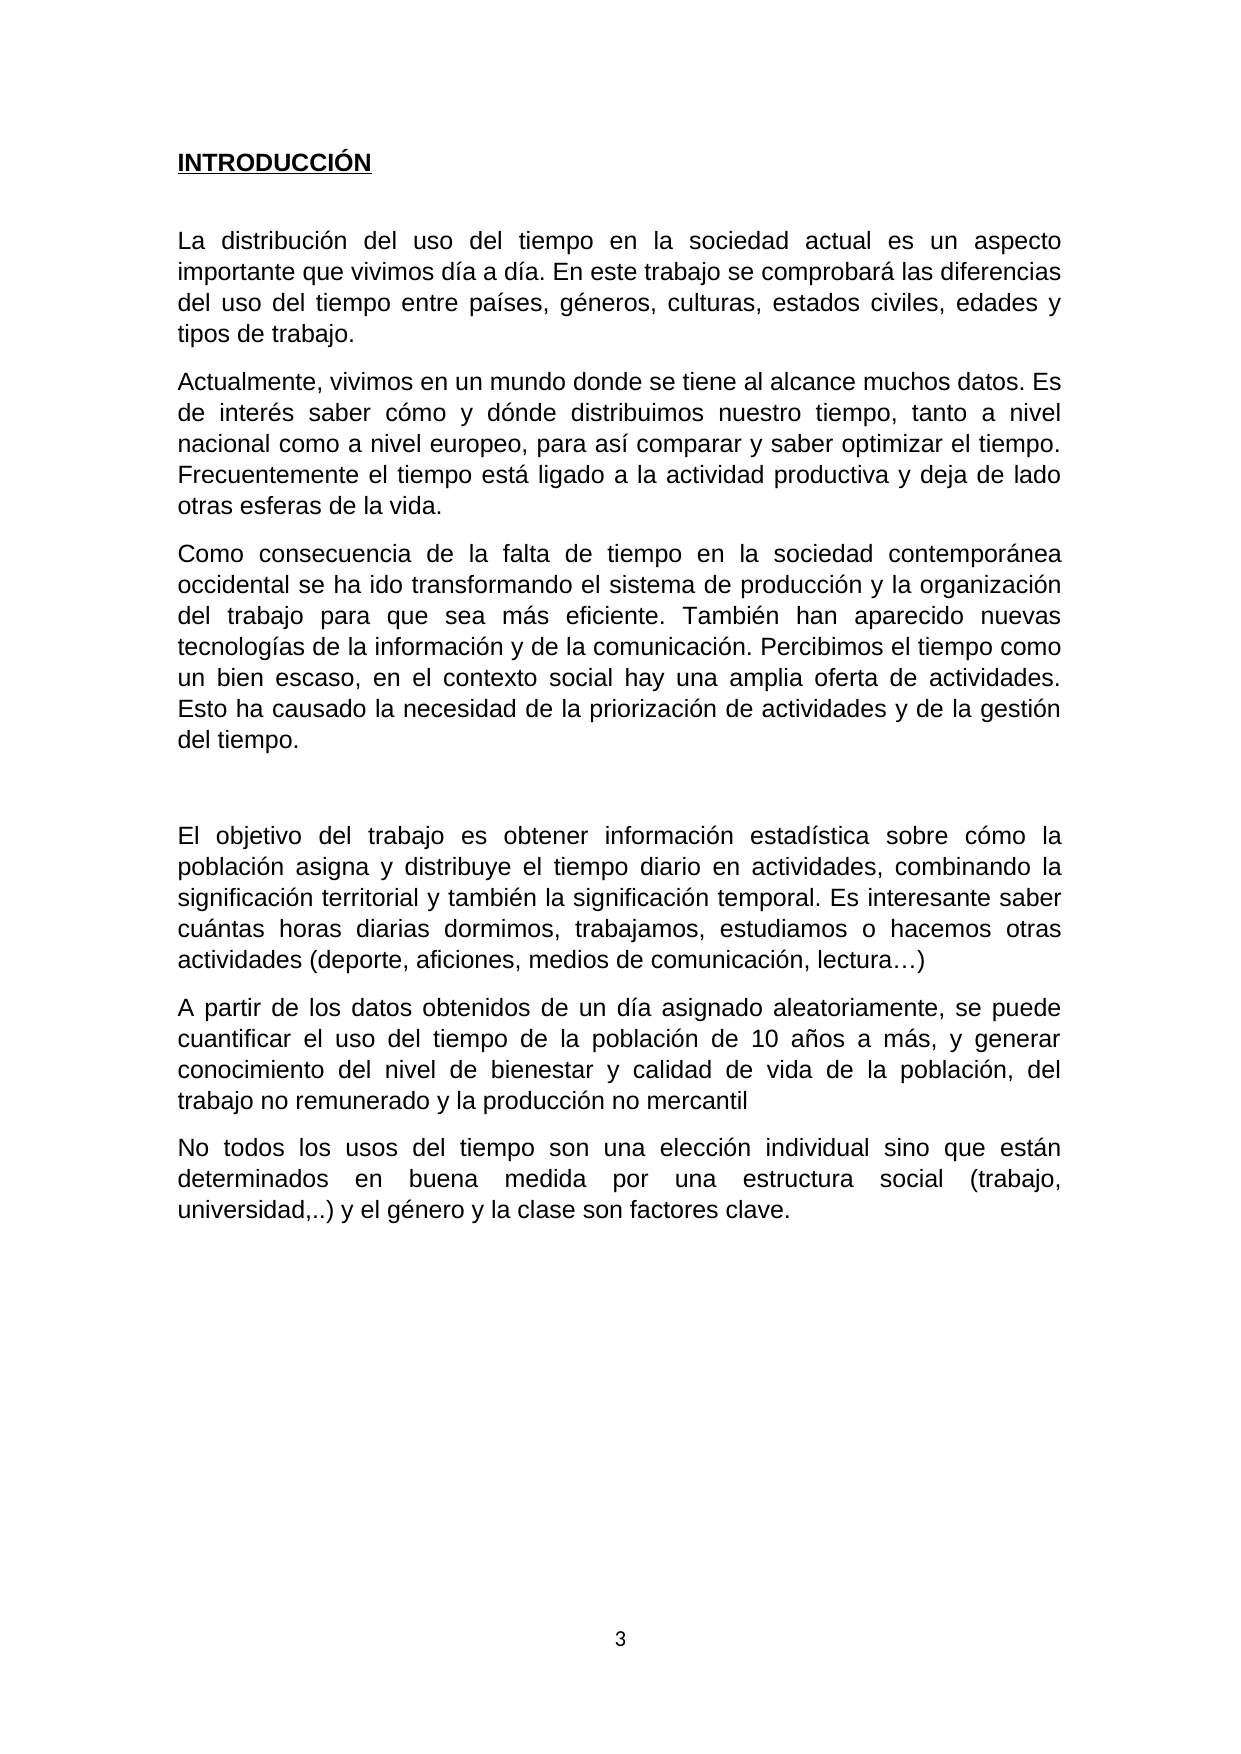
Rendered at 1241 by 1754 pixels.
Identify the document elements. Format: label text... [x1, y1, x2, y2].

subtitle INTRODUCCIÓN [177, 148, 1063, 176]
text Como consecuencia de la falta de tiempo en la sociedad contemporánea occidental se ha ido transformando el sistema de producción y la organización del trabajo para que sea más eficiente. También han aparecido nuevas tecnologías de la información y de la comunicación. Percibimos el tiempo como un bien escaso, en el contexto social hay una amplia oferta de actividades. Esto ha causado la necesidad de la priorización de actividades y de la gestión del tiempo. [177, 539, 1063, 754]
text Actualmente, vivimos en un mundo donde se tiene al alcance muchos datos. Es de interés saber cómo y dónde distribuimos nuestro tiempo, tanto a nivel nacional como a nivel europeo, para así comparar y saber optimizar el tiempo. Frecuentemente el tiempo está ligado a la actividad productiva y deja de lado otras esferas de la vida. [177, 367, 1063, 520]
text La distribución del uso del tiempo en la sociedad actual es un aspecto importante que vivimos día a día. En este trabajo se comprobará las diferencias del uso del tiempo entre países, géneros, culturas, estados civiles, edades y tipos de trabajo. [177, 226, 1063, 348]
text A partir de los datos obtenidos de un día asignado aleatoriamente, se puede cuantificar el uso del tiempo de la población de 10 años a más, y generar conocimiento del nivel de bienestar y calidad de vida de la población, del trabajo no remunerado y la producción no mercantil [177, 993, 1063, 1114]
text No todos los usos del tiempo son una elección individual sino que están determinados en buena medida por una estructura social (trabajo, universidad,..) y el género y la clase son factores clave. [177, 1133, 1063, 1224]
text El objetivo del trabajo es obtener información estadística sobre cómo la población asigna y distribuye el tiempo diario en actividades, combinando la significación territorial y también la significación temporal. Es interesante saber cuántas horas diarias dormimos, trabajamos, estudiamos o hacemos otras actividades (deporte, aficiones, medios de comunicación, lectura…) [177, 821, 1063, 974]
